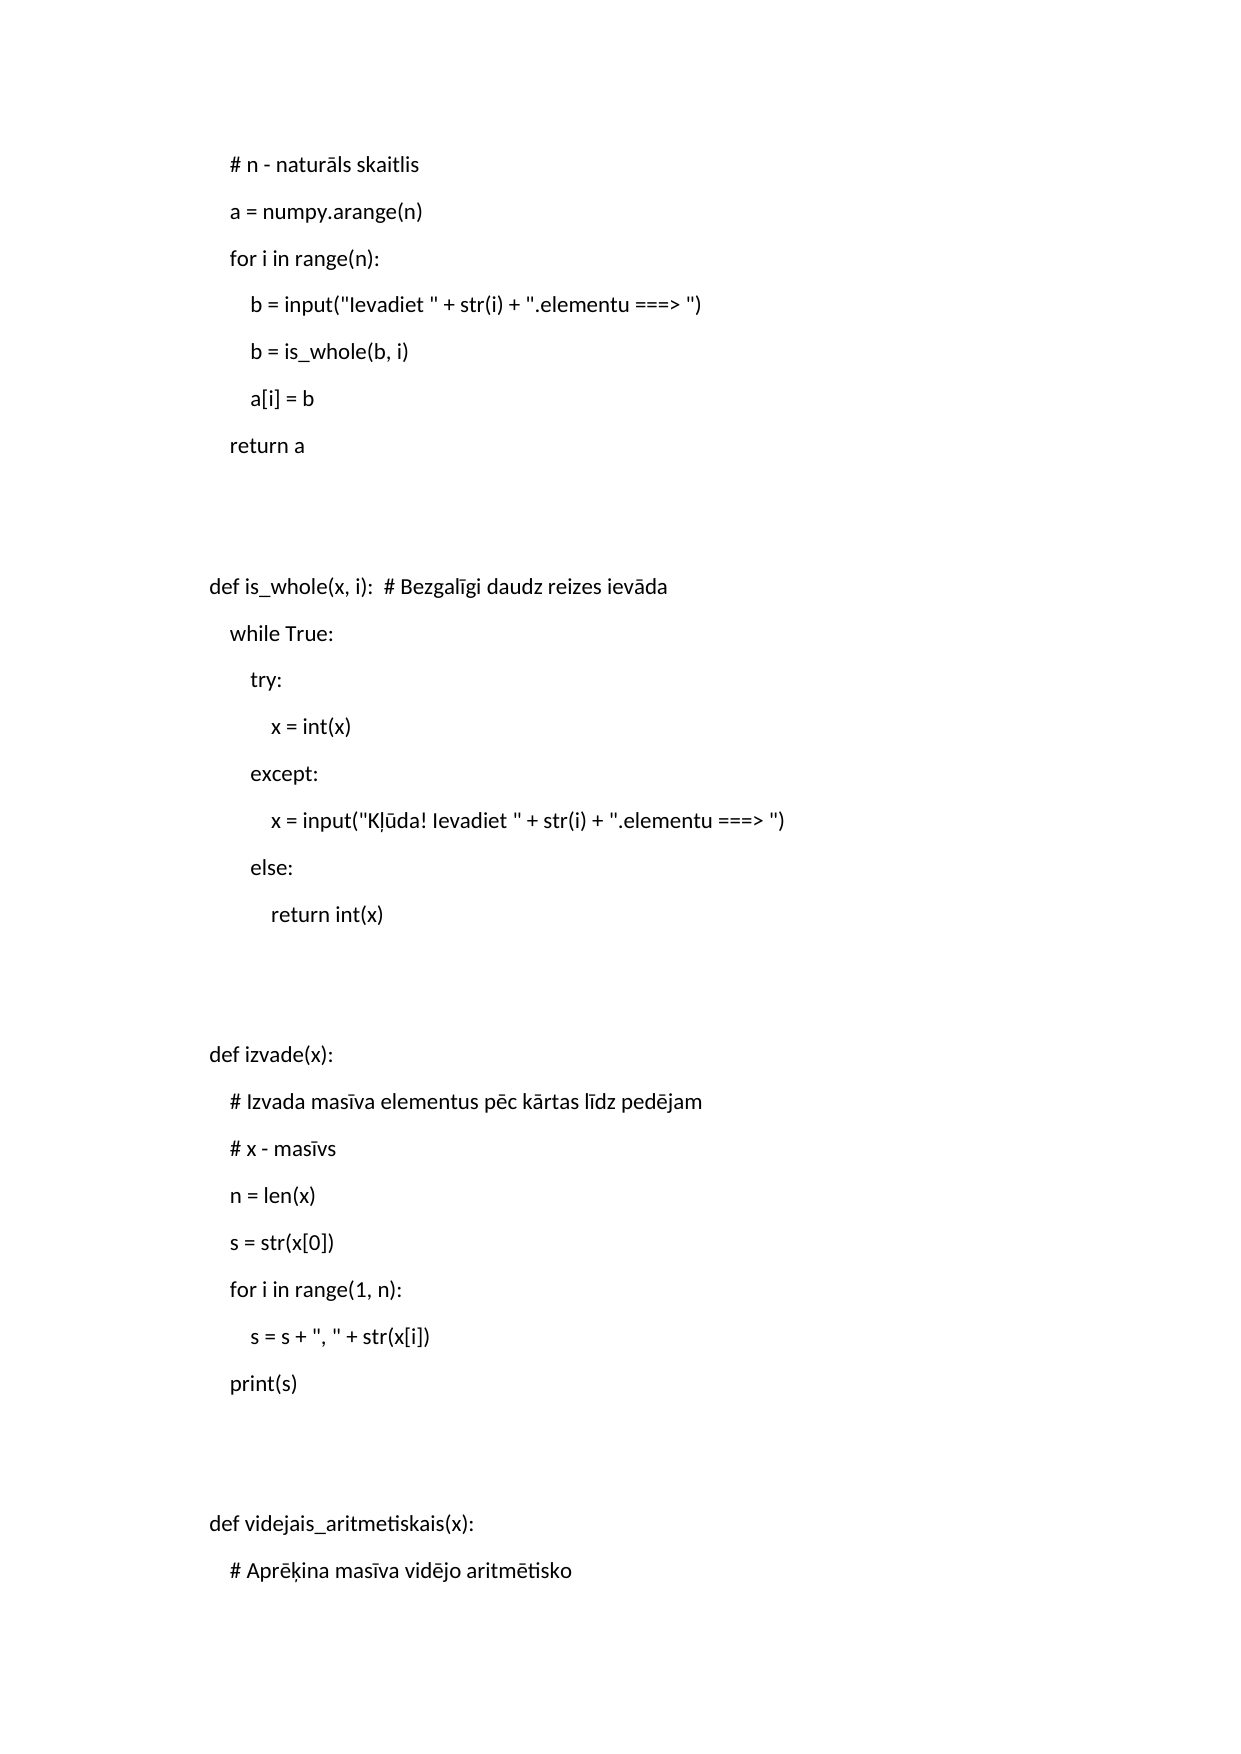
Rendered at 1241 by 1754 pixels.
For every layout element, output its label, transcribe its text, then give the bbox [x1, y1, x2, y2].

text # n - naturāls skaitlis [150, 150, 1090, 178]
text else: [150, 853, 1090, 881]
text a[i] = b [150, 384, 1090, 412]
text for i in range(n): [150, 244, 1090, 272]
text a = numpy.arange(n) [150, 197, 1090, 225]
text b = is_whole(b, i) [150, 337, 1090, 366]
text # Izvada masīva elementus pēc kārtas līdz pedējam [150, 1087, 1090, 1116]
text s = str(x[0]) [150, 1228, 1090, 1256]
text def is_whole(x, i): # Bezgalīgi daudz reizes ievāda [150, 572, 1090, 600]
text def izvade(x): [150, 1041, 1090, 1069]
text return int(x) [150, 900, 1090, 928]
text except: [150, 759, 1090, 787]
text def videjais_aritmetiskais(x): [150, 1509, 1090, 1537]
text # x - masīvs [150, 1134, 1090, 1162]
text s = s + ", " + str(x[i]) [150, 1322, 1090, 1350]
text return a [150, 431, 1090, 459]
text while True: [150, 619, 1090, 647]
text x = input("Kļūda! Ievadiet " + str(i) + ".elementu ===> ") [150, 806, 1090, 834]
text for i in range(1, n): [150, 1275, 1090, 1303]
text # Aprēķina masīva vidējo aritmētisko [150, 1556, 1090, 1584]
text b = input("Ievadiet " + str(i) + ".elementu ===> ") [150, 291, 1090, 319]
text print(s) [150, 1369, 1090, 1397]
text x = int(x) [150, 712, 1090, 741]
text n = len(x) [150, 1181, 1090, 1209]
text try: [150, 666, 1090, 694]
